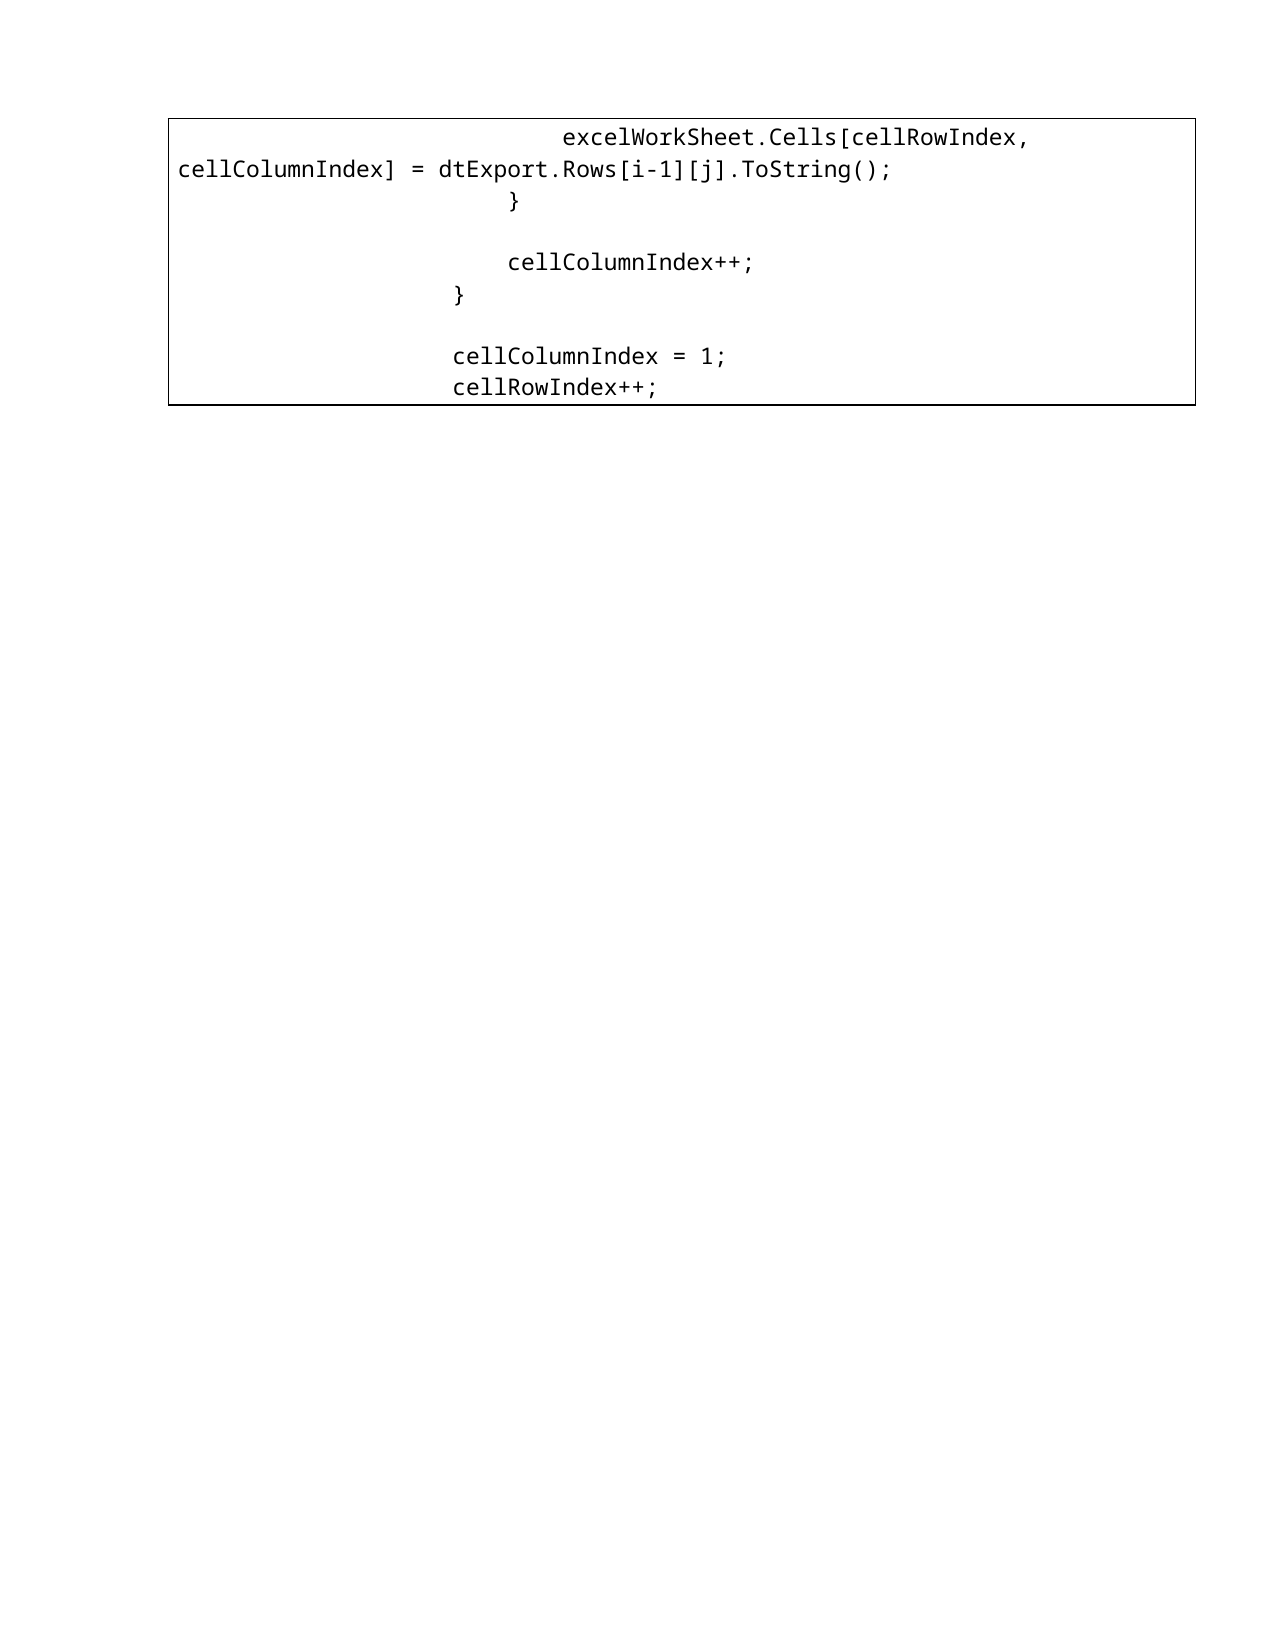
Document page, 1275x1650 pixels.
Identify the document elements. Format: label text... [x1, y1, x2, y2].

text } [177, 184, 1186, 215]
text } [177, 277, 1186, 309]
text cellColumnIndex++; [177, 246, 1186, 277]
text excelWorkSheet.Cells[cellRowIndex, cellColumnIndex] = dtExport.Rows[i-1][j].ToString(); [169, 119, 1195, 184]
text cellColumnIndex = 1; [177, 340, 1186, 368]
text cellRowIndex++; [169, 368, 1195, 404]
